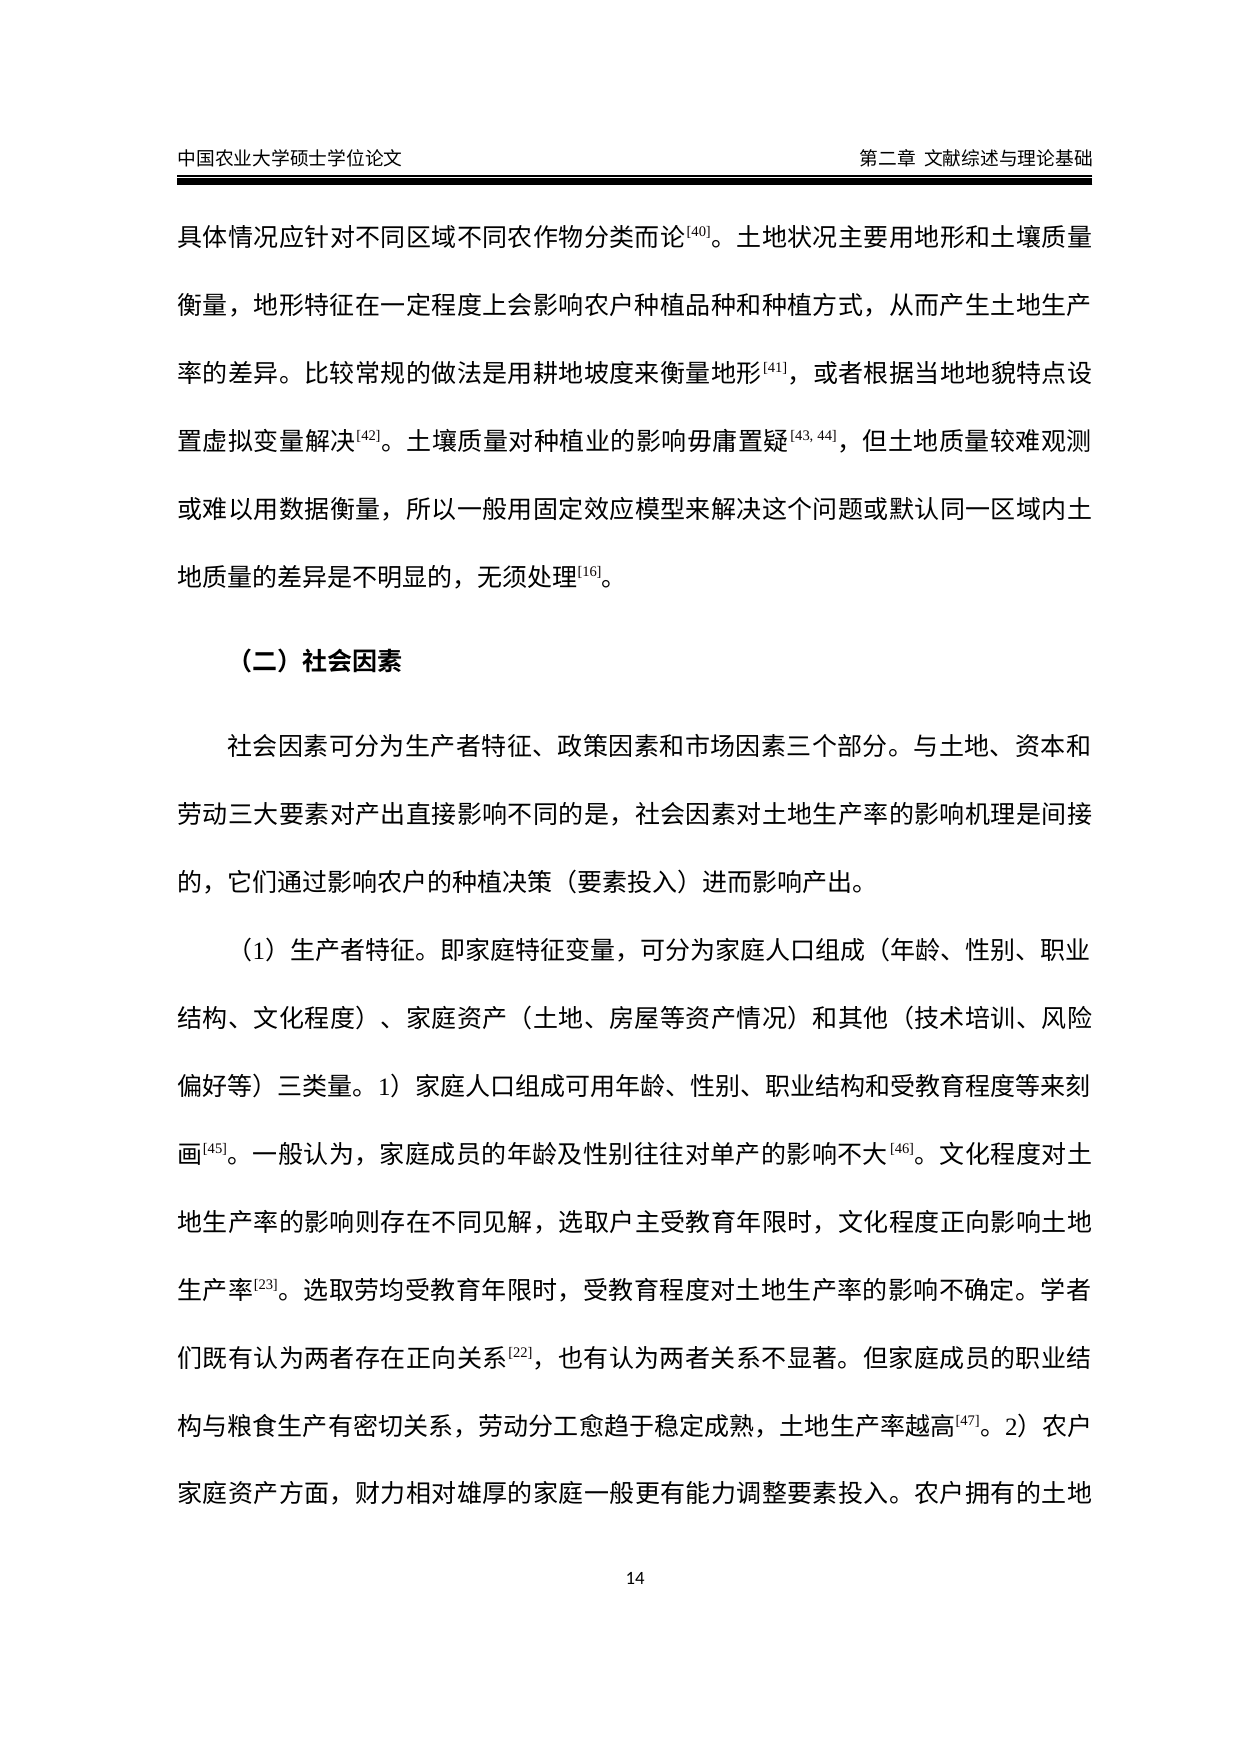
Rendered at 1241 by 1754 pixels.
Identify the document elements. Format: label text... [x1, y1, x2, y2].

text （二）社会因素 [177, 626, 1092, 694]
text 社会因素可分为生产者特征、政策因素和市场因素三个部分。与土地、资本和劳动三大要素对产出直接影响不同的是，社会因素对土地生产率的影响机理是间接的，它们通过影响农户的种植决策（要素投入）进而影响产出。 [177, 711, 1092, 915]
